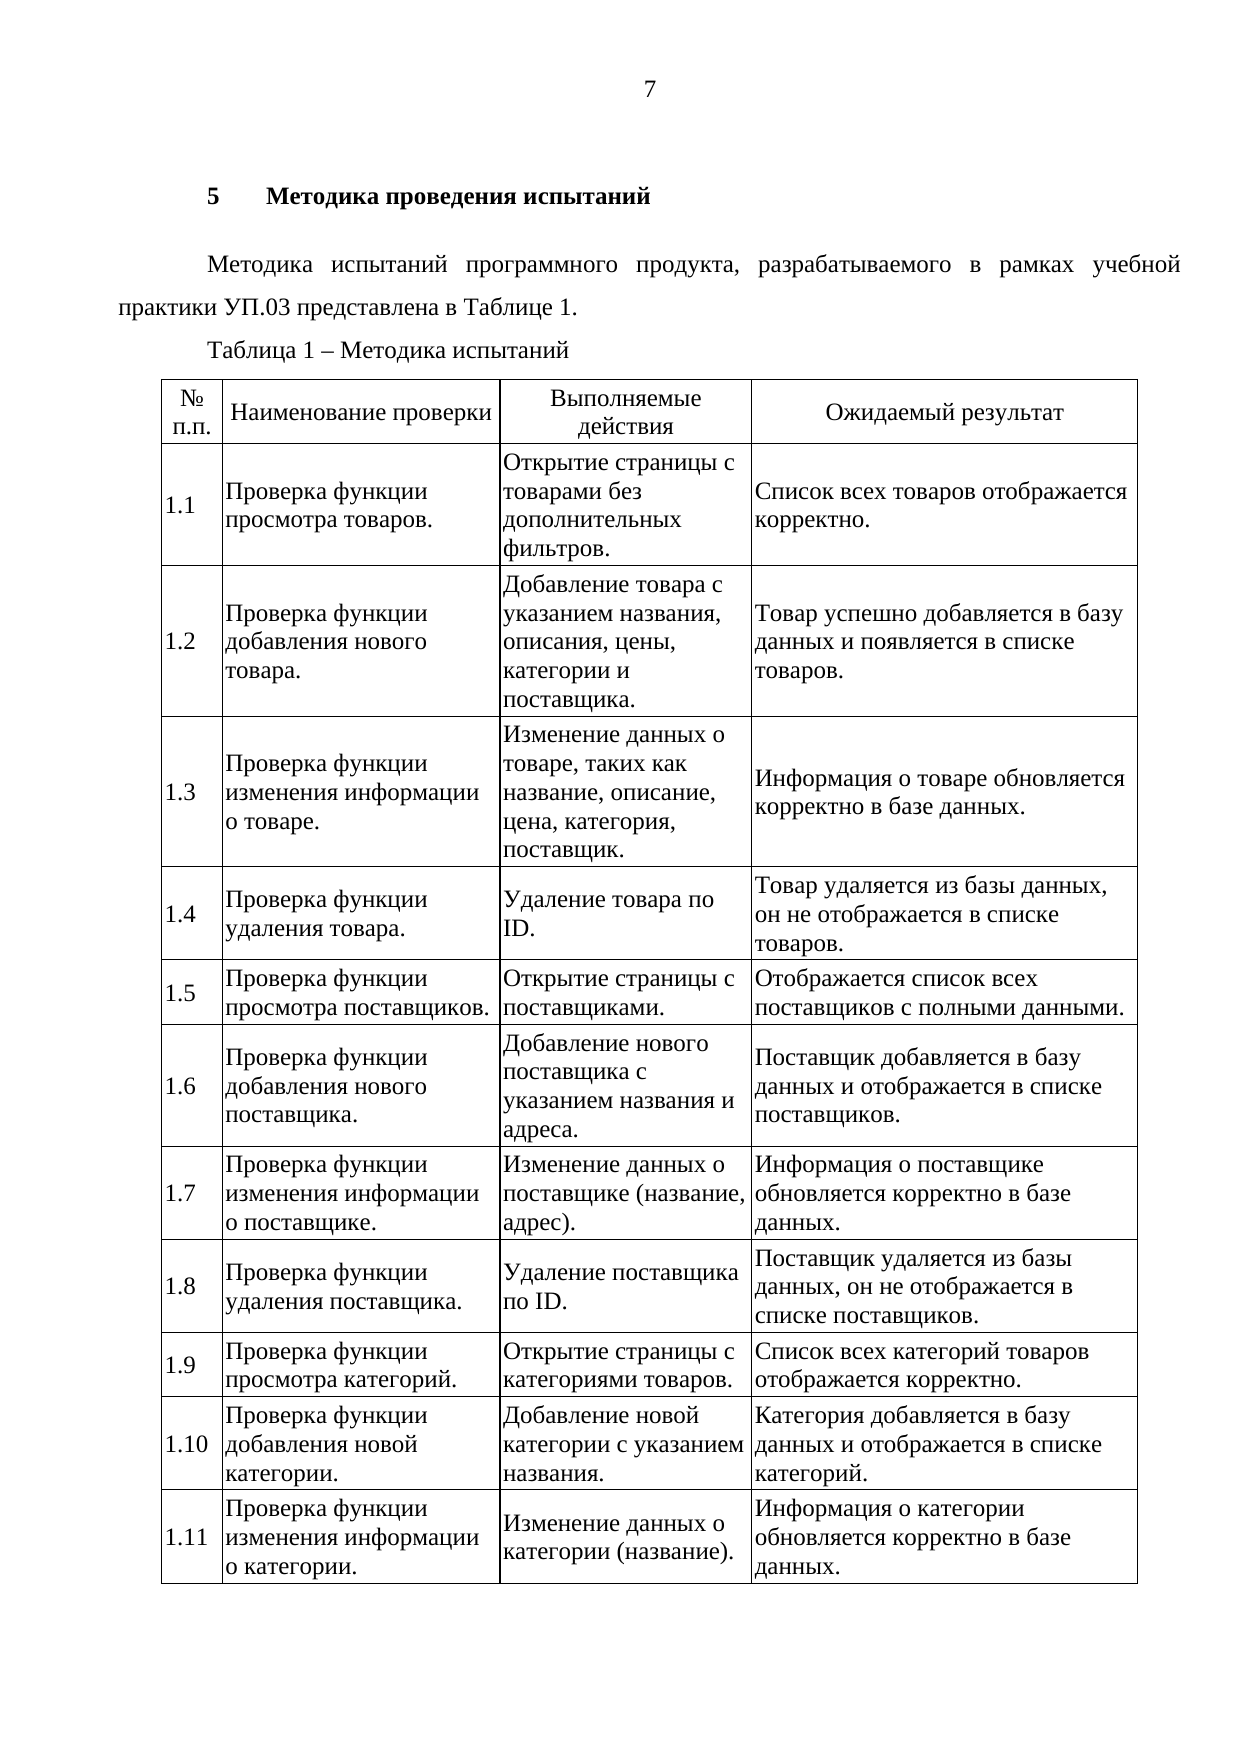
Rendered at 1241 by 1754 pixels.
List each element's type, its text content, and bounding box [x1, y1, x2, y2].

table_cell Проверка функции просмотра товаров. [223, 444, 499, 565]
table_cell Товар успешно добавляется в базу данных и появляется в списке товаров. [752, 566, 1137, 716]
table_cell Информация о товаре обновляется корректно в базе данных. [752, 717, 1137, 866]
table_cell Проверка функции просмотра поставщиков. [223, 960, 499, 1024]
table_cell Добавление нового поставщика с указанием названия и адреса. [501, 1025, 751, 1146]
table_cell 1.3 [162, 717, 222, 866]
table_cell Изменение данных о товаре, таких как название, описание, цена, категория, поставщик. [501, 717, 751, 866]
table_cell Список всех категорий товаров отображается корректно. [752, 1333, 1137, 1396]
table_cell Категория добавляется в базу данных и отображается в списке категорий. [752, 1397, 1137, 1489]
table_cell 1.4 [162, 867, 222, 959]
table_cell Информация о категории обновляется корректно в базе данных. [752, 1490, 1137, 1582]
table_cell 1.2 [162, 566, 222, 716]
subtitle Методика проведения испытаний [118, 181, 1181, 210]
table_cell Проверка функции просмотра категорий. [223, 1333, 499, 1396]
table_cell 1.10 [162, 1397, 222, 1489]
table_header Выполняемые действия [501, 380, 751, 443]
table_header Ожидаемый результат [752, 380, 1137, 443]
table_cell Список всех товаров отображается корректно. [752, 444, 1137, 565]
table_cell Проверка функции удаления поставщика. [223, 1240, 499, 1332]
table_cell Добавление товара с указанием названия, описания, цены, категории и поставщика. [501, 566, 751, 716]
table_cell Удаление поставщика по ID. [501, 1240, 751, 1332]
table_cell Изменение данных о поставщике (название, адрес). [501, 1147, 751, 1239]
table_cell 1.5 [162, 960, 222, 1024]
table_cell Товар удаляется из базы данных, он не отображается в списке товаров. [752, 867, 1137, 959]
table_cell Проверка функции удаления товара. [223, 867, 499, 959]
table_header № п.п. [162, 380, 222, 443]
table_cell Проверка функции добавления новой категории. [223, 1397, 499, 1489]
table_cell Проверка функции добавления нового товара. [223, 566, 499, 716]
text Таблица 1 – Методика испытаний [118, 336, 1181, 364]
table_cell Проверка функции добавления нового поставщика. [223, 1025, 499, 1146]
table_cell Поставщик удаляется из базы данных, он не отображается в списке поставщиков. [752, 1240, 1137, 1332]
table_cell Удаление товара по ID. [501, 867, 751, 959]
table_cell 1.1 [162, 444, 222, 565]
table_cell Проверка функции изменения информации о поставщике. [223, 1147, 499, 1239]
table_cell 1.11 [162, 1490, 222, 1582]
table_cell Изменение данных о категории (название). [501, 1490, 751, 1582]
table_header Наименование проверки [223, 380, 499, 443]
table_cell 1.8 [162, 1240, 222, 1332]
table_cell Поставщик добавляется в базу данных и отображается в списке поставщиков. [752, 1025, 1137, 1146]
table_cell Открытие страницы с поставщиками. [501, 960, 751, 1024]
text Методика испытаний программного продукта, разрабатываемого в рамках учебной практики УП.03 представлена в Таблице 1. [118, 249, 1181, 321]
table_cell 1.9 [162, 1333, 222, 1396]
table_cell Открытие страницы с товарами без дополнительных фильтров. [501, 444, 751, 565]
table_cell Открытие страницы с категориями товаров. [501, 1333, 751, 1396]
table_cell 1.6 [162, 1025, 222, 1146]
table_cell Отображается список всех поставщиков с полными данными. [752, 960, 1137, 1024]
table_cell Информация о поставщике обновляется корректно в базе данных. [752, 1147, 1137, 1239]
table_cell Проверка функции изменения информации о категории. [223, 1490, 499, 1582]
table_cell Добавление новой категории с указанием названия. [501, 1397, 751, 1489]
table_cell Проверка функции изменения информации о товаре. [223, 717, 499, 866]
table_cell 1.7 [162, 1147, 222, 1239]
